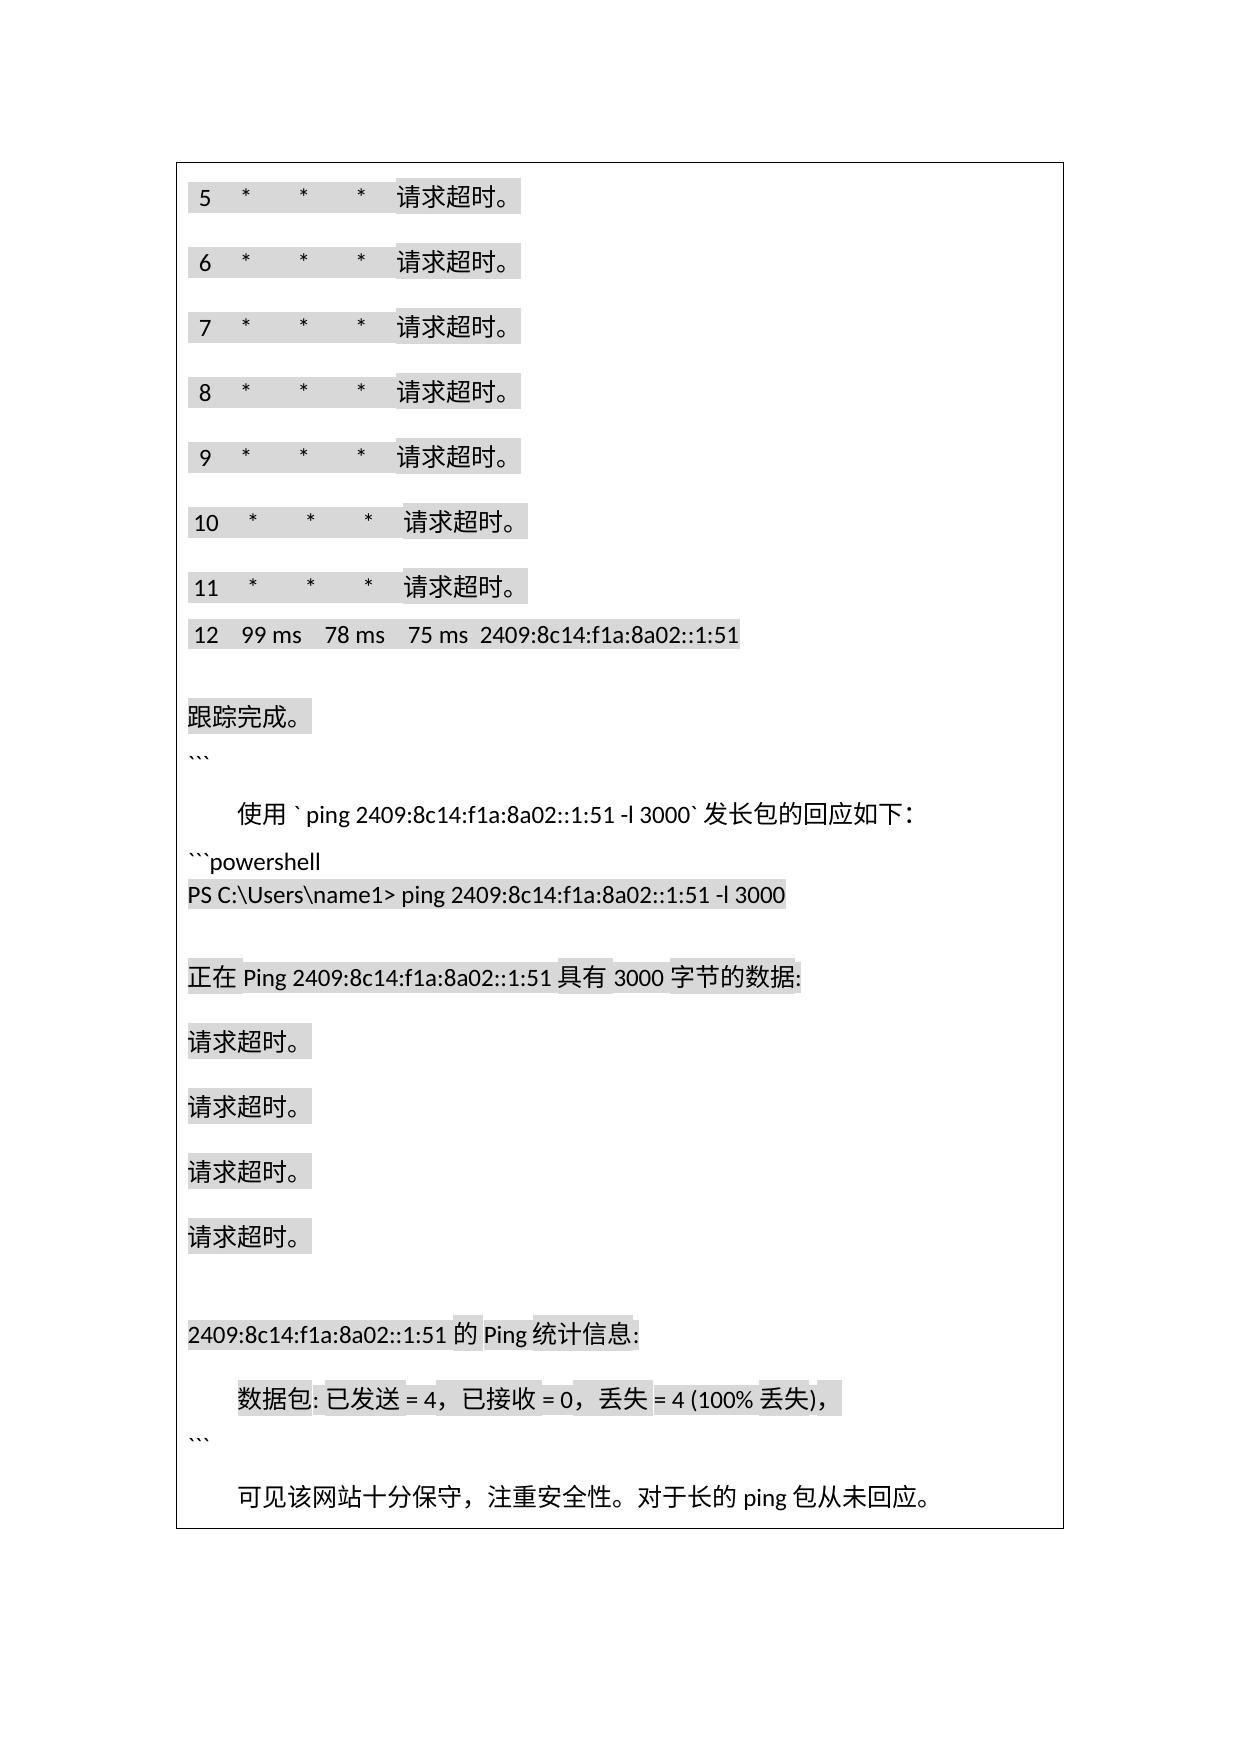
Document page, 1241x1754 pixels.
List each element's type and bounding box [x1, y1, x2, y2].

table_cell [177, 163, 1063, 1528]
